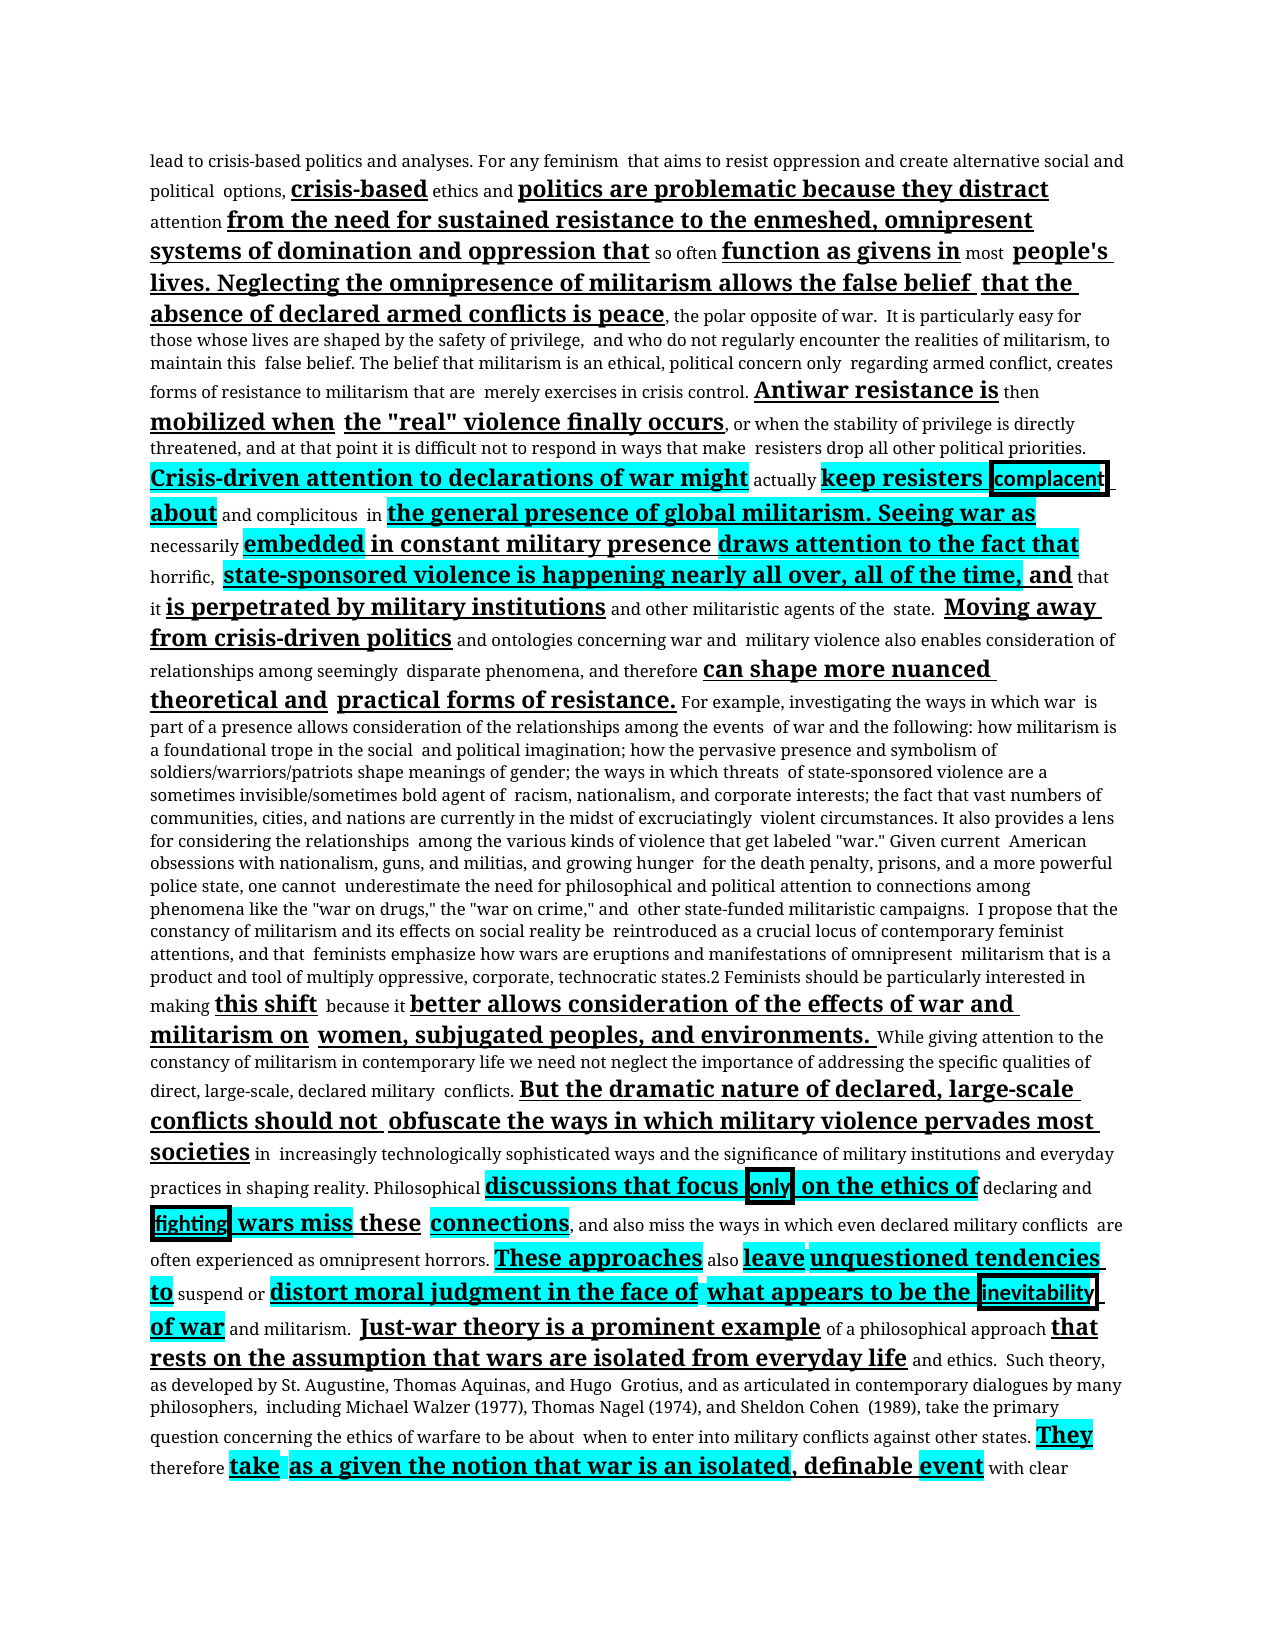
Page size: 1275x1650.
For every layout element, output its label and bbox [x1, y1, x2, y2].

text [150, 150, 1125, 1481]
